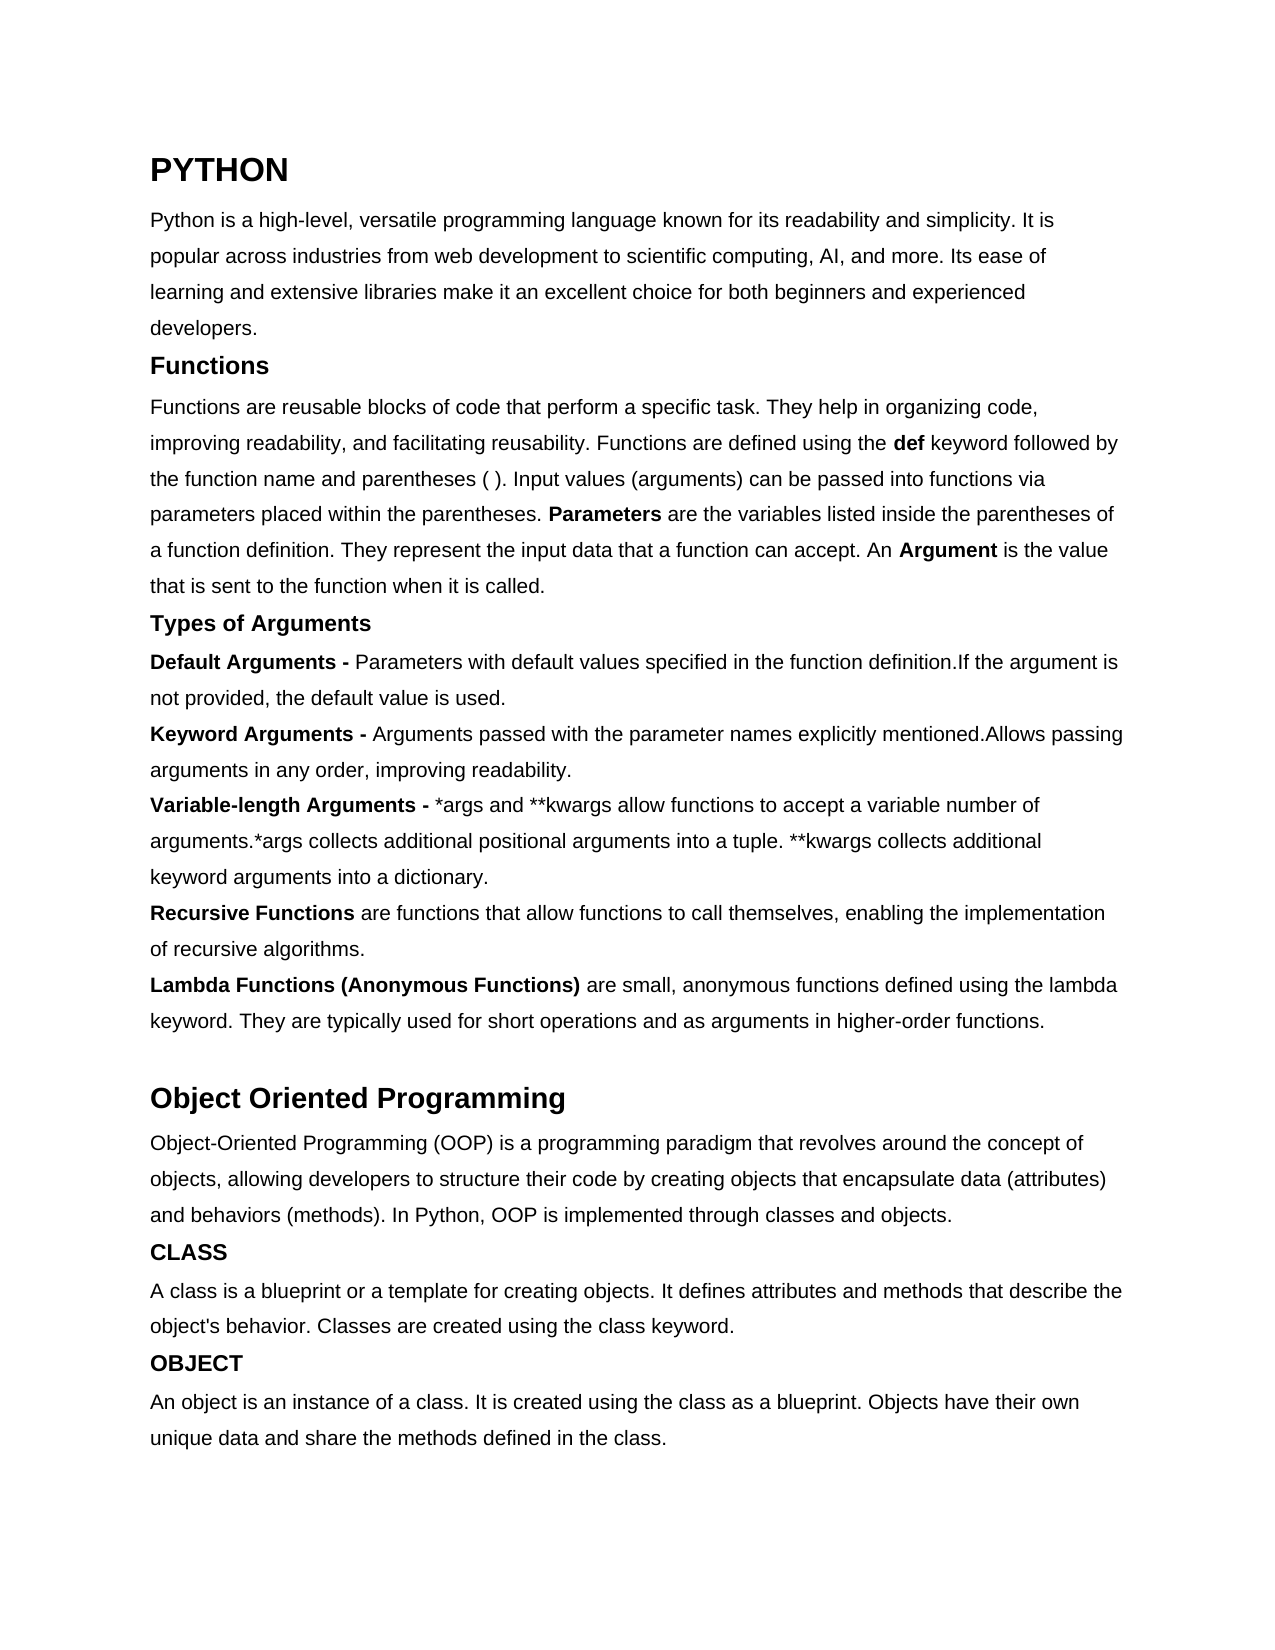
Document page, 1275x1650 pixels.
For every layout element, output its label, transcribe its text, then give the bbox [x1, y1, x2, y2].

text Keyword Arguments - Arguments passed with the parameter names explicitly mentioned.Allows passing arguments in any order, improving readability. [150, 721, 1125, 781]
text Python is a high-level, versatile programming language known for its readability and simplicity. It is popular across industries from web development to scientific computing, AI, and more. Its ease of learning and extensive libraries make it an excellent choice for both beginners and experienced developers. [150, 208, 1125, 339]
text Recursive Functions are functions that allow functions to call themselves, enabling the implementation of recursive algorithms. [150, 901, 1125, 961]
text Object-Oriented Programming (OOP) is a programming paradigm that revolves around the concept of objects, allowing developers to structure their code by creating objects that encapsulate data (attributes) and behaviors (methods). In Python, OOP is implemented through classes and objects. [150, 1131, 1125, 1227]
text PYTHON [150, 150, 1125, 188]
text Functions are reusable blocks of code that perform a specific task. They help in organizing code, improving readability, and facilitating reusability. Functions are defined using the def keyword followed by the function name and parentheses ( ). Input values (arguments) can be passed into functions via parameters placed within the parentheses. Parameters are the variables listed inside the parentheses of a function definition. They represent the input data that a function can accept. An Argument is the value that is sent to the function when it is called. [150, 394, 1125, 598]
text Types of Arguments [150, 610, 1125, 636]
text Object Oriented Programming [150, 1081, 1125, 1114]
text CLASS [150, 1239, 1125, 1265]
text Functions [150, 351, 1125, 380]
text Variable-length Arguments - *args and **kwargs allow functions to accept a variable number of arguments.*args collects additional positional arguments into a tuple. **kwargs collects additional keyword arguments into a dictionary. [150, 793, 1125, 889]
text OBJECT [150, 1350, 1125, 1377]
text Default Arguments - Parameters with default values specified in the function definition.If the argument is not provided, the default value is used. [150, 649, 1125, 709]
text Lambda Functions (Anonymous Functions) are small, anonymous functions defined using the lambda keyword. They are typically used for short operations and as arguments in higher-order functions. [150, 973, 1125, 1033]
text An object is an instance of a class. It is created using the class as a blueprint. Objects have their own unique data and share the methods defined in the class. [150, 1390, 1125, 1450]
text A class is a blueprint or a template for creating objects. It defines attributes and methods that describe the object's behavior. Classes are created using the class keyword. [150, 1278, 1125, 1338]
